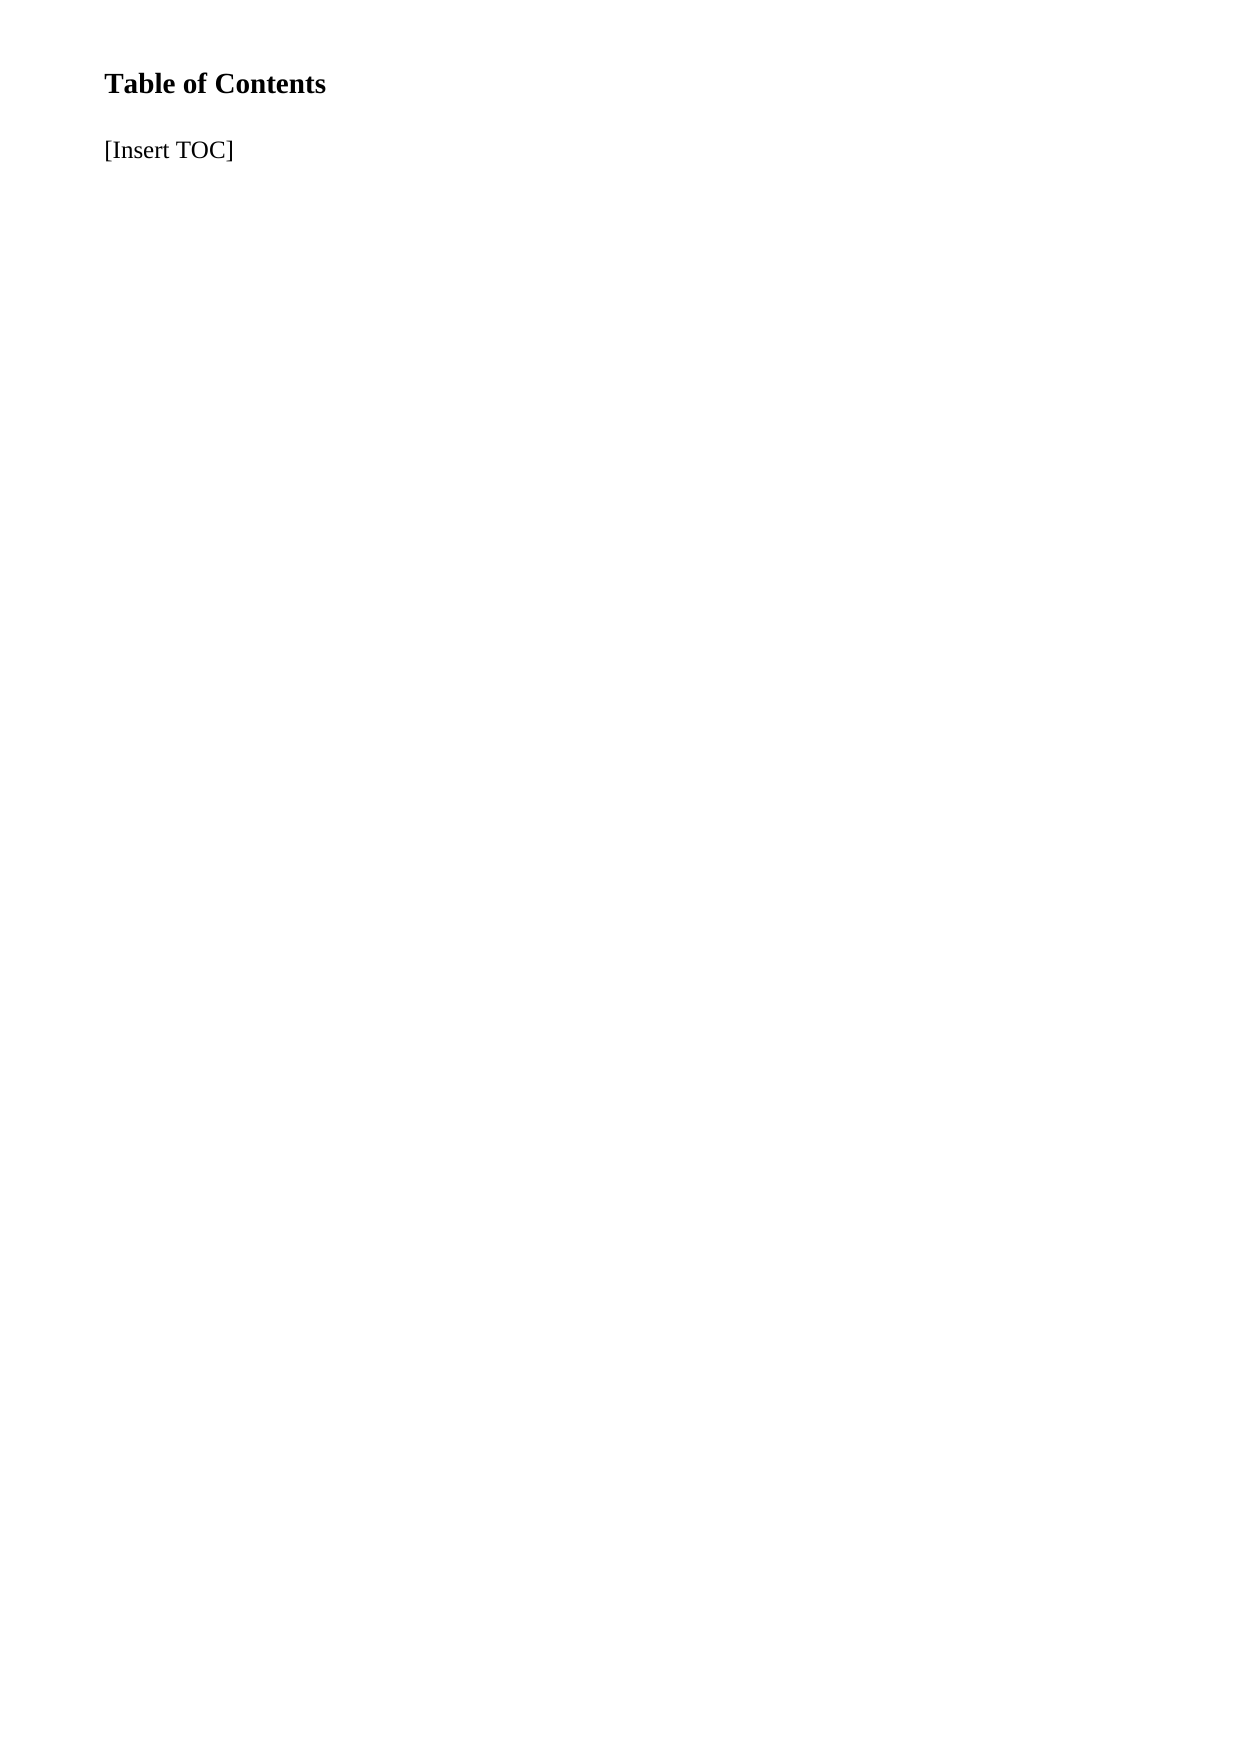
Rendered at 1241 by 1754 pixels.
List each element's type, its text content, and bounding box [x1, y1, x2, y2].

subtitle Table of Contents [104, 67, 1198, 100]
text [Insert TOC] [104, 135, 1198, 164]
